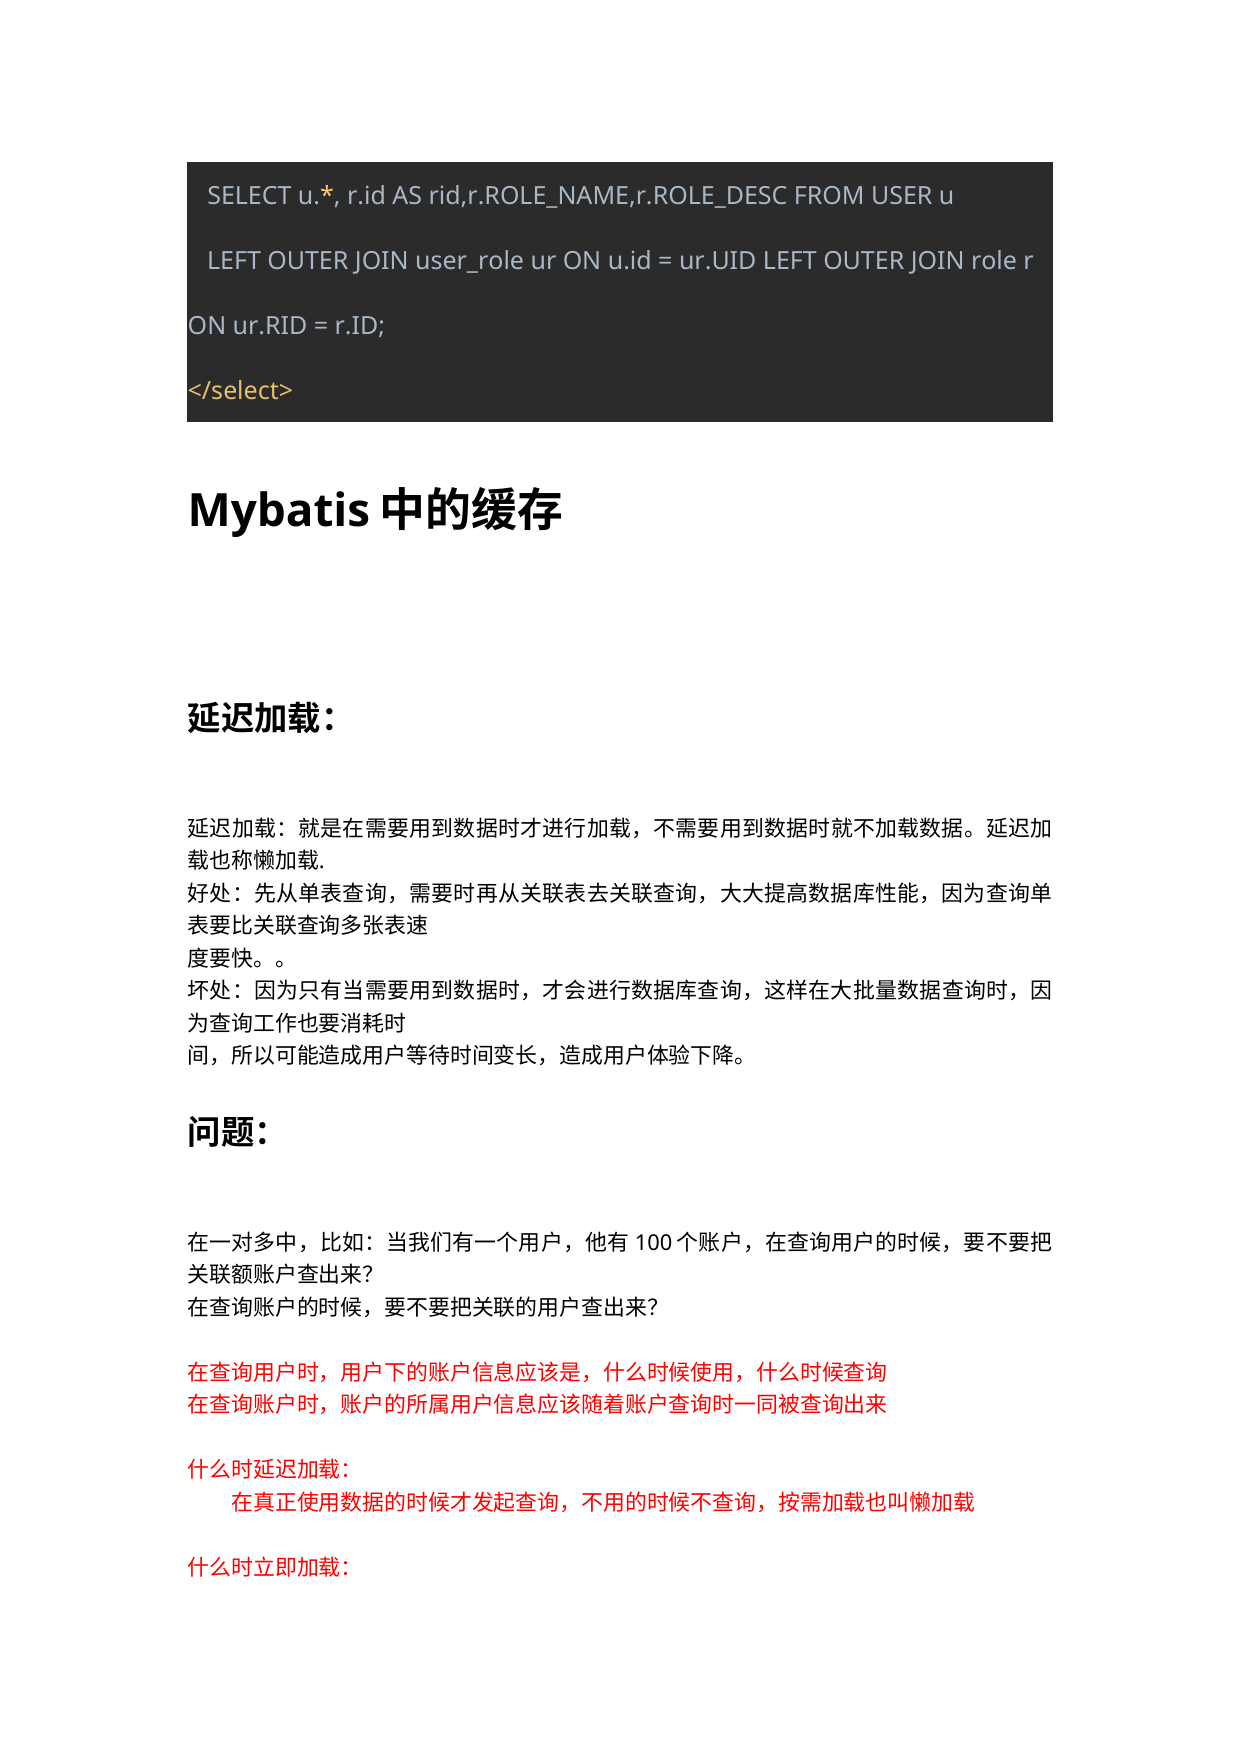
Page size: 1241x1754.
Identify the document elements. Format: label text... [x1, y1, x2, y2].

subtitle 问题： [187, 1097, 1053, 1162]
text 间，所以可能造成用户等待时间变长，造成用户体验下降。 [187, 1038, 1053, 1070]
text 在真正使用数据的时候才发起查询，不用的时候不查询，按需加载也叫懒加载 [187, 1484, 1053, 1517]
subtitle 延迟加载： [187, 683, 1053, 748]
text 在查询用户时，用户下的账户信息应该是，什么时候使用，什么时候查询 [187, 1354, 1053, 1387]
text 什么时立即加载： [187, 1549, 1053, 1582]
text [187, 162, 1053, 422]
text 在一对多中，比如：当我们有一个用户，他有100个账户，在查询用户的时候，要不要把关联额账户查出来？ [187, 1224, 1053, 1289]
text 在查询账户的时候，要不要把关联的用户查出来？ [187, 1289, 1053, 1322]
subtitle Mybatis中的缓存 [187, 457, 1053, 555]
text 度要快。。 [187, 940, 1053, 973]
text 坏处：因为只有当需要用到数据时，才会进行数据库查询，这样在大批量数据查询时，因为查询工作也要消耗时 [187, 973, 1053, 1038]
text 好处：先从单表查询，需要时再从关联表去关联查询，大大提高数据库性能，因为查询单表要比关联查询多张表速 [187, 875, 1053, 940]
text 什么时延迟加载： [187, 1452, 1053, 1484]
text 在查询账户时，账户的所属用户信息应该随着账户查询时一同被查询出来 [187, 1387, 1053, 1419]
text 延迟加载：就是在需要用到数据时才进行加载，不需要用到数据时就不加载数据。延迟加载也称懒加载. [187, 810, 1053, 875]
